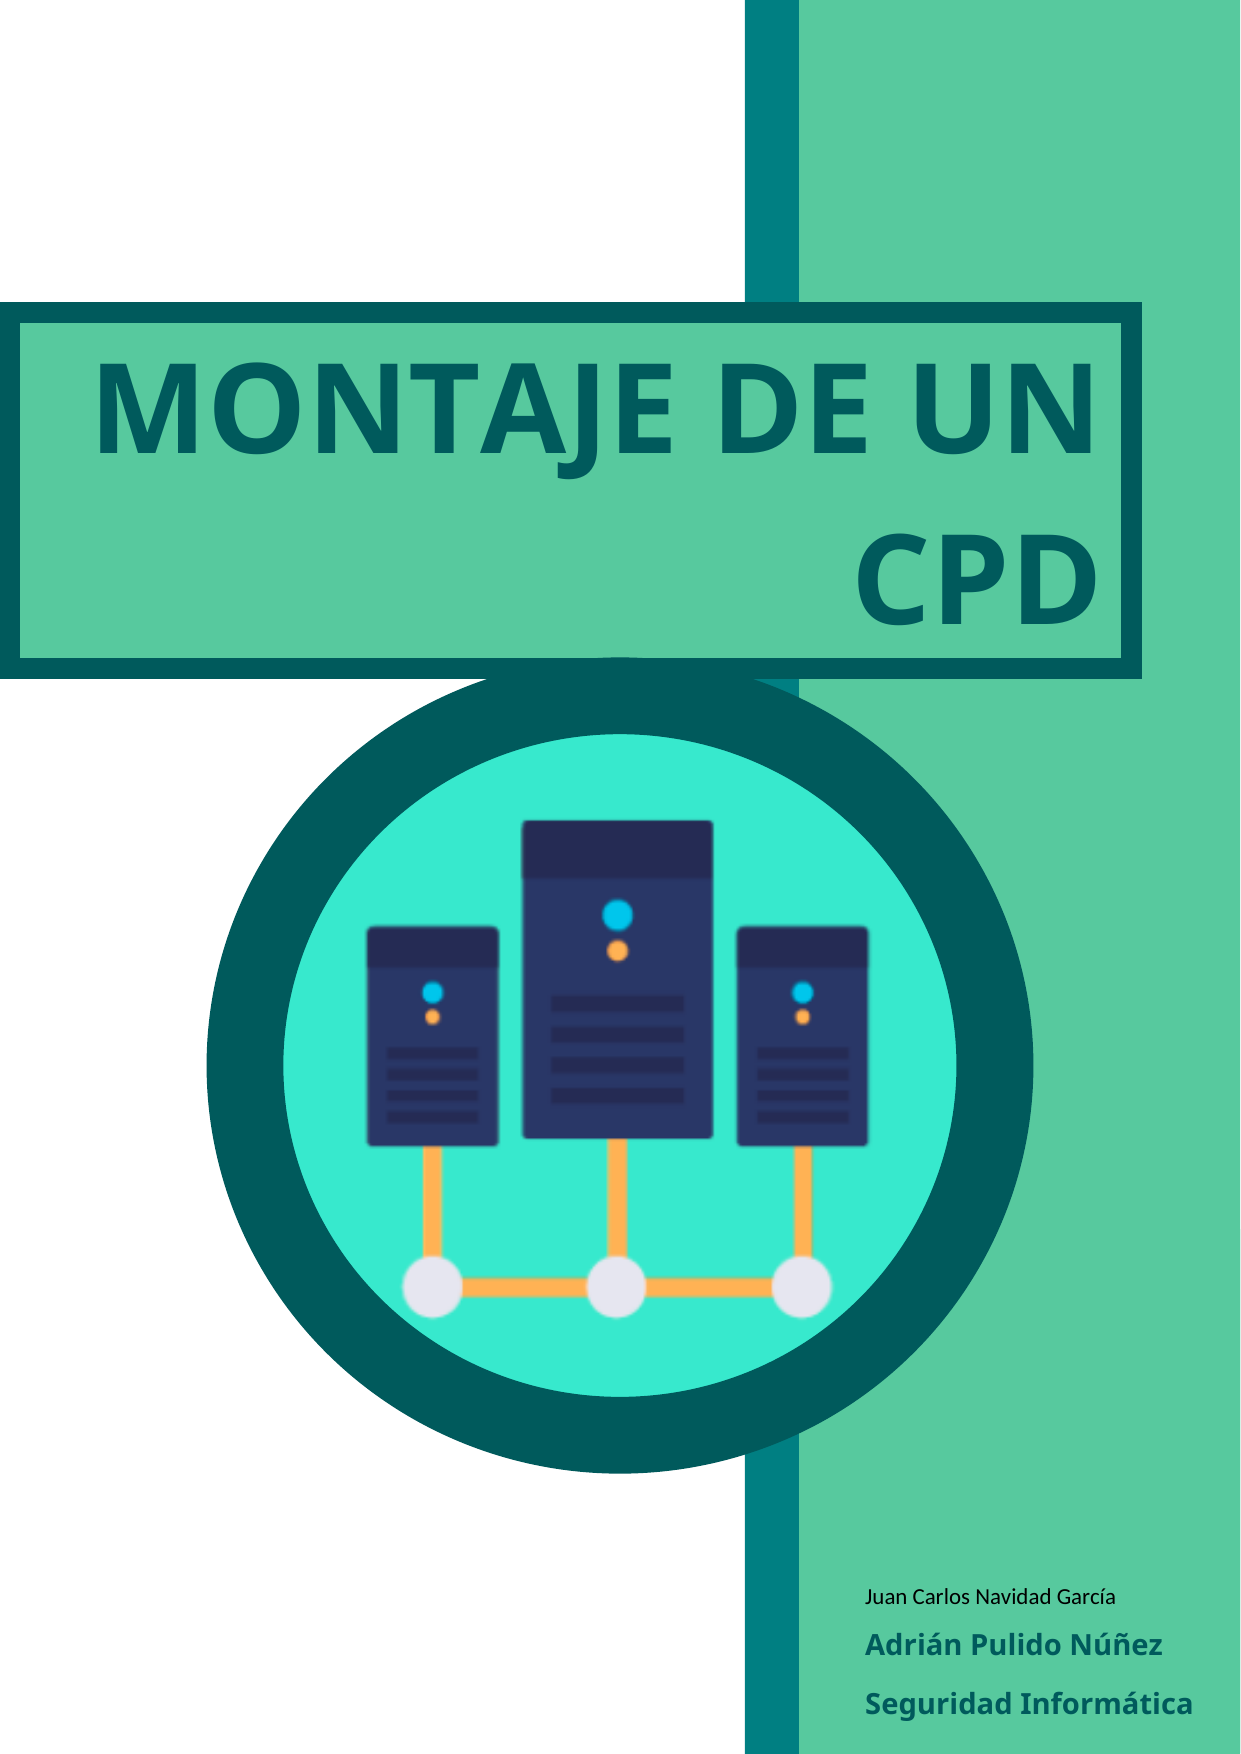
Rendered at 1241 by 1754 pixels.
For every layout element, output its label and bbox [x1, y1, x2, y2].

picture [768, 1261, 984, 1448]
picture [254, 691, 453, 873]
picture [787, 691, 984, 870]
picture [284, 735, 956, 1396]
picture [254, 1258, 472, 1448]
